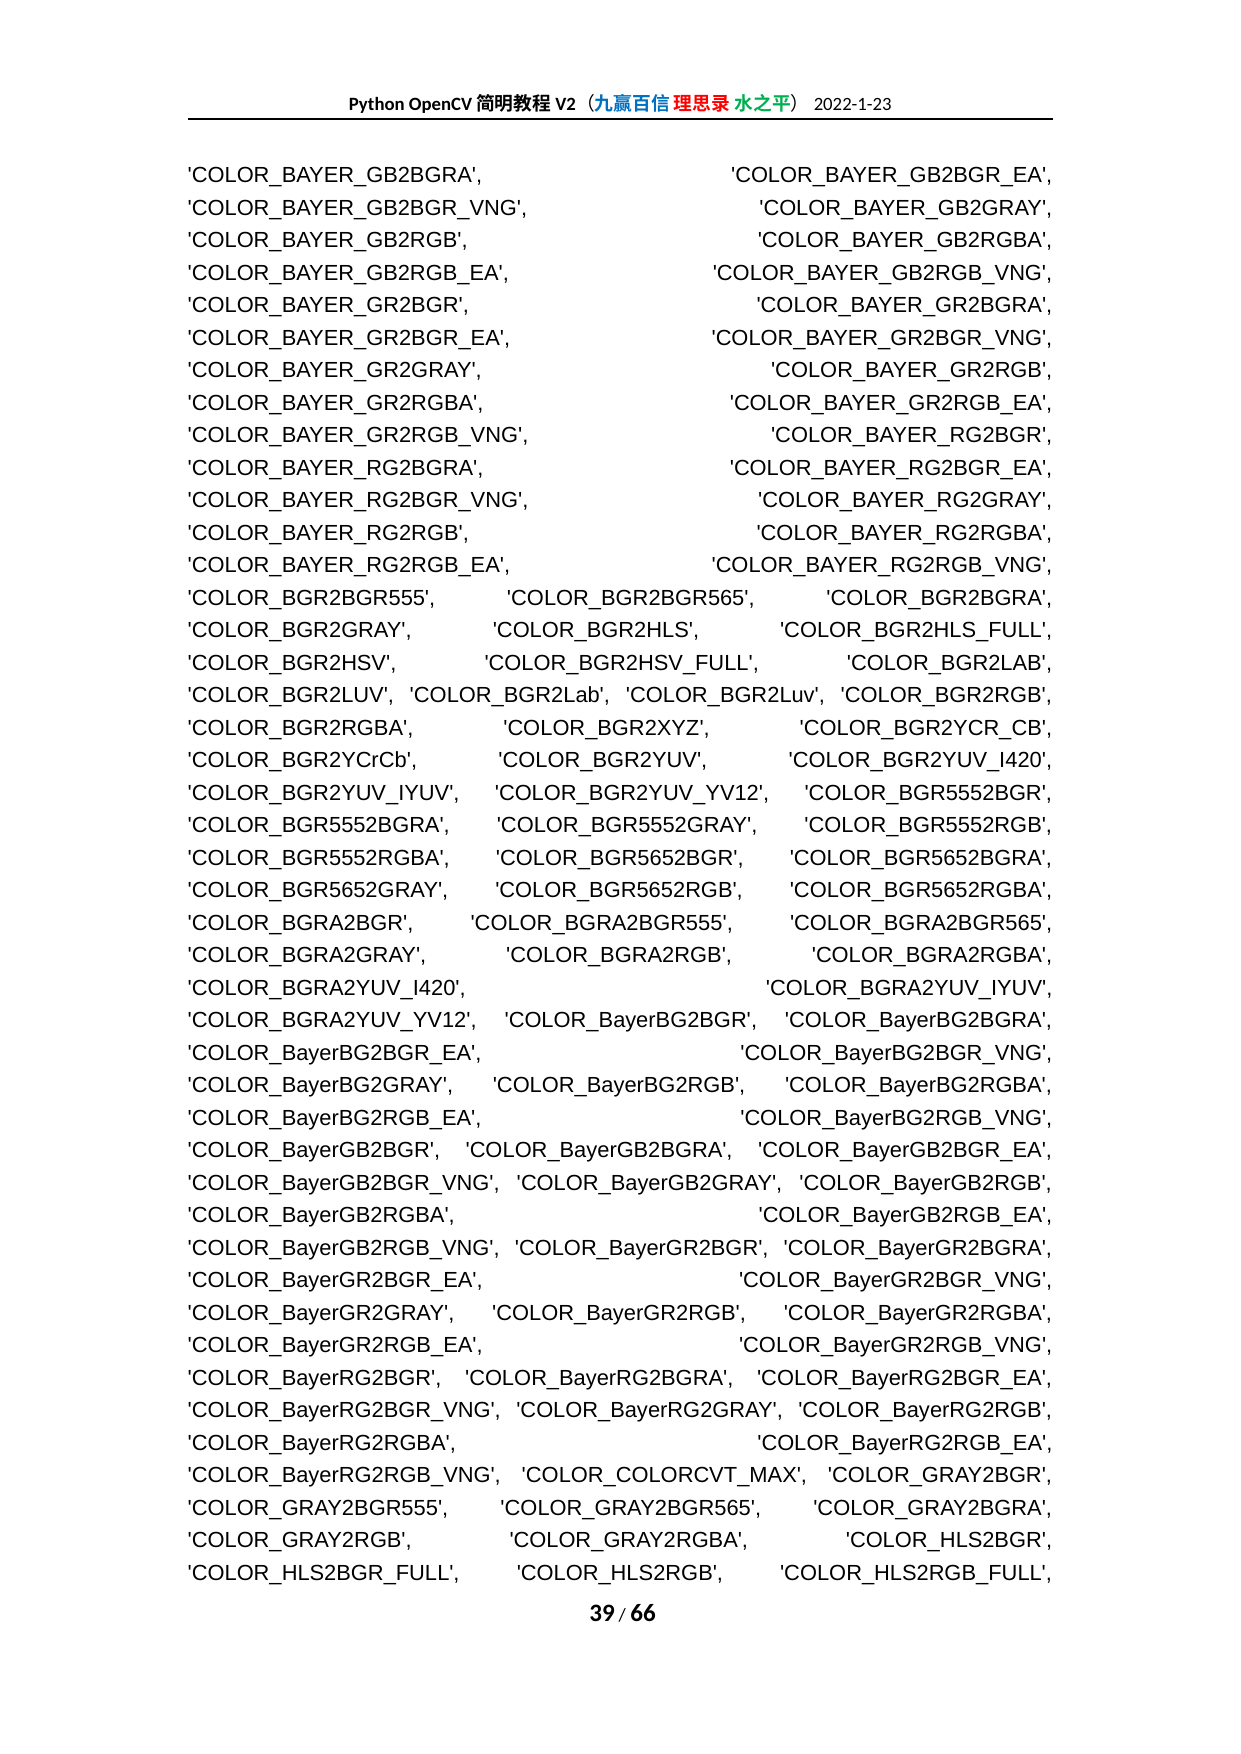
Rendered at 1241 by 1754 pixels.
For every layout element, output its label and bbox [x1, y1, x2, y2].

text [187, 158, 1053, 1588]
